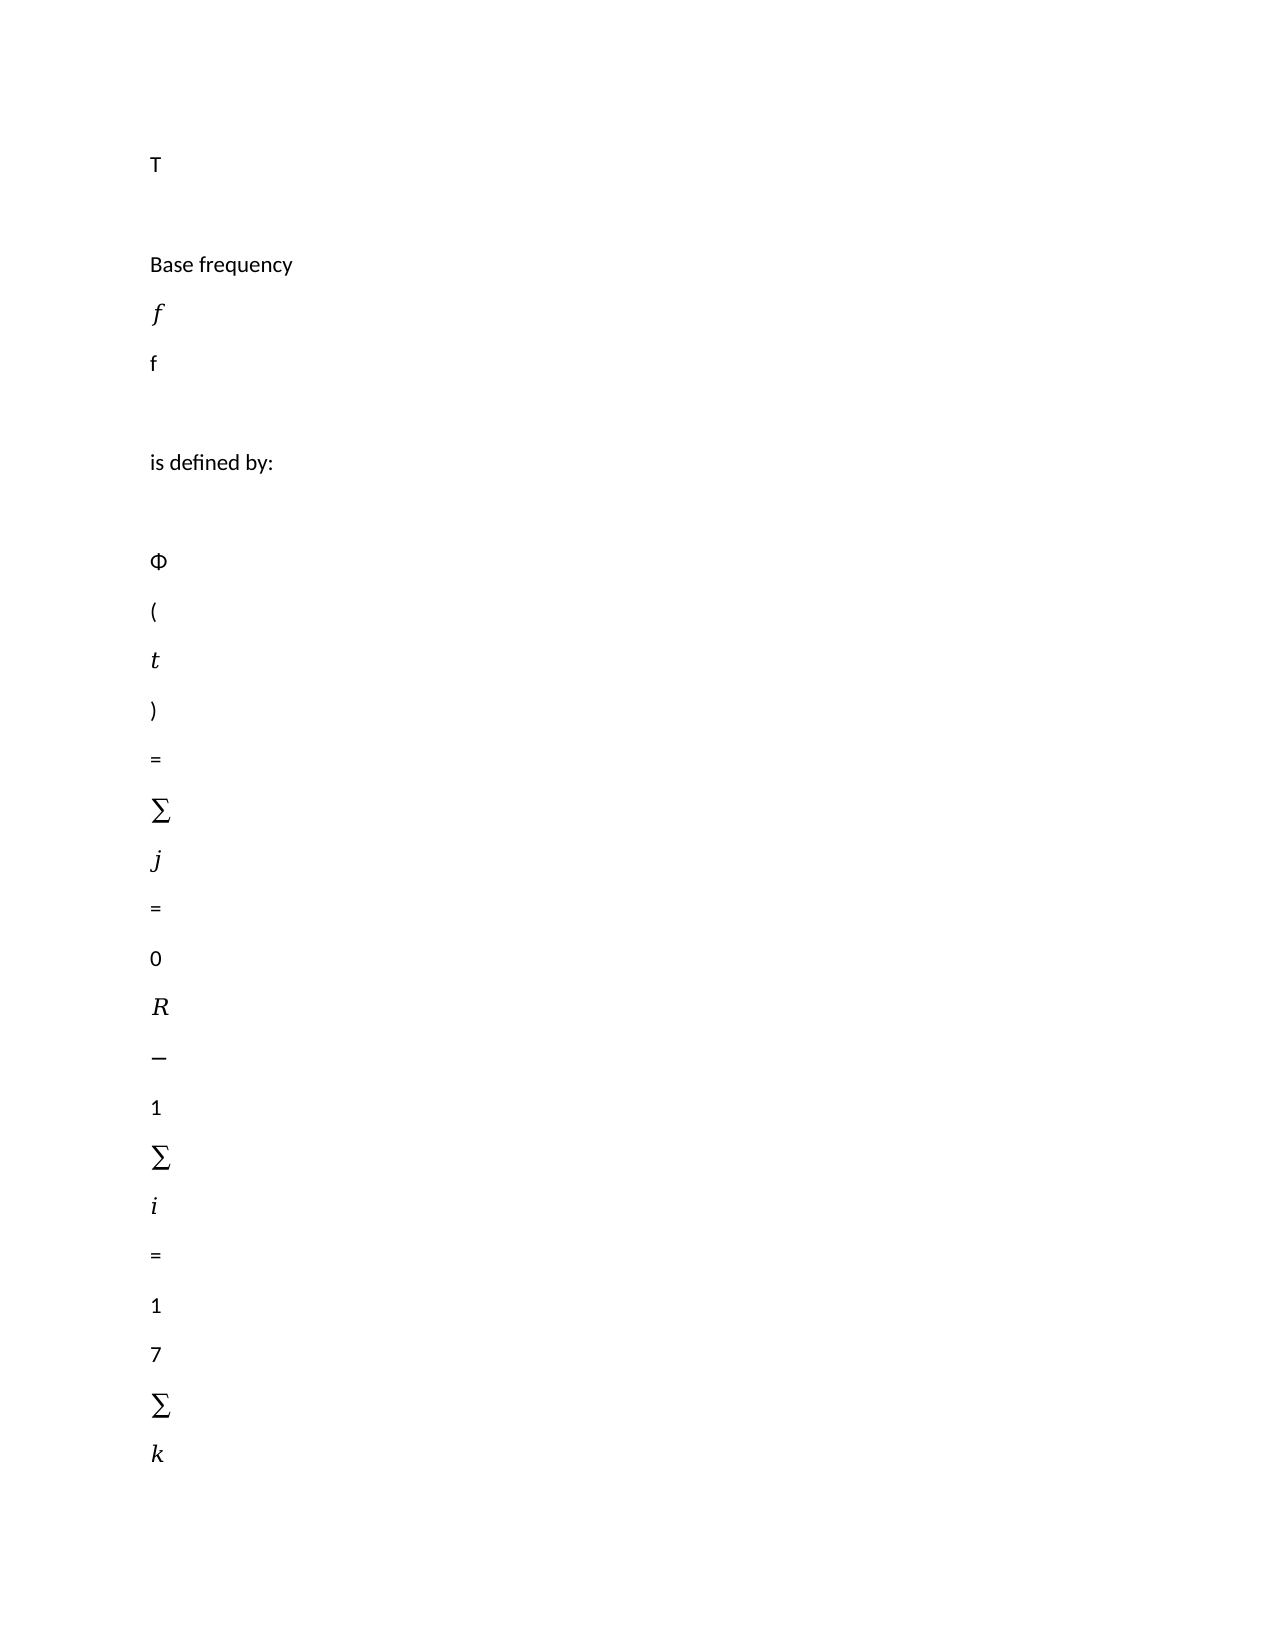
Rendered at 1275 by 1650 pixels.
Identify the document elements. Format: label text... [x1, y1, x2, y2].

text 𝑘 [150, 1439, 1125, 1468]
text 1 [150, 1290, 1125, 1319]
text 𝑡 [150, 646, 1125, 674]
text ∑ [150, 1142, 1125, 1170]
text = [150, 1241, 1125, 1269]
text 𝑓 [150, 299, 1125, 327]
text = [150, 745, 1125, 774]
text ( [150, 596, 1125, 625]
text 𝑖 [150, 1191, 1125, 1220]
text Φ [150, 547, 1125, 575]
text 7 [150, 1340, 1125, 1369]
text ∑ [150, 794, 1125, 823]
text 0 [150, 943, 1125, 972]
text f [150, 348, 1125, 377]
text = [150, 894, 1125, 922]
text T [150, 150, 1125, 179]
text 𝑅 [150, 993, 1125, 1022]
text ∑ [150, 1389, 1125, 1418]
text 𝑗 [150, 844, 1125, 873]
text is defined by: [150, 447, 1125, 476]
text − [150, 1042, 1125, 1071]
text ) [150, 695, 1125, 724]
text Base frequency [150, 249, 1125, 278]
text 1 [150, 1092, 1125, 1121]
